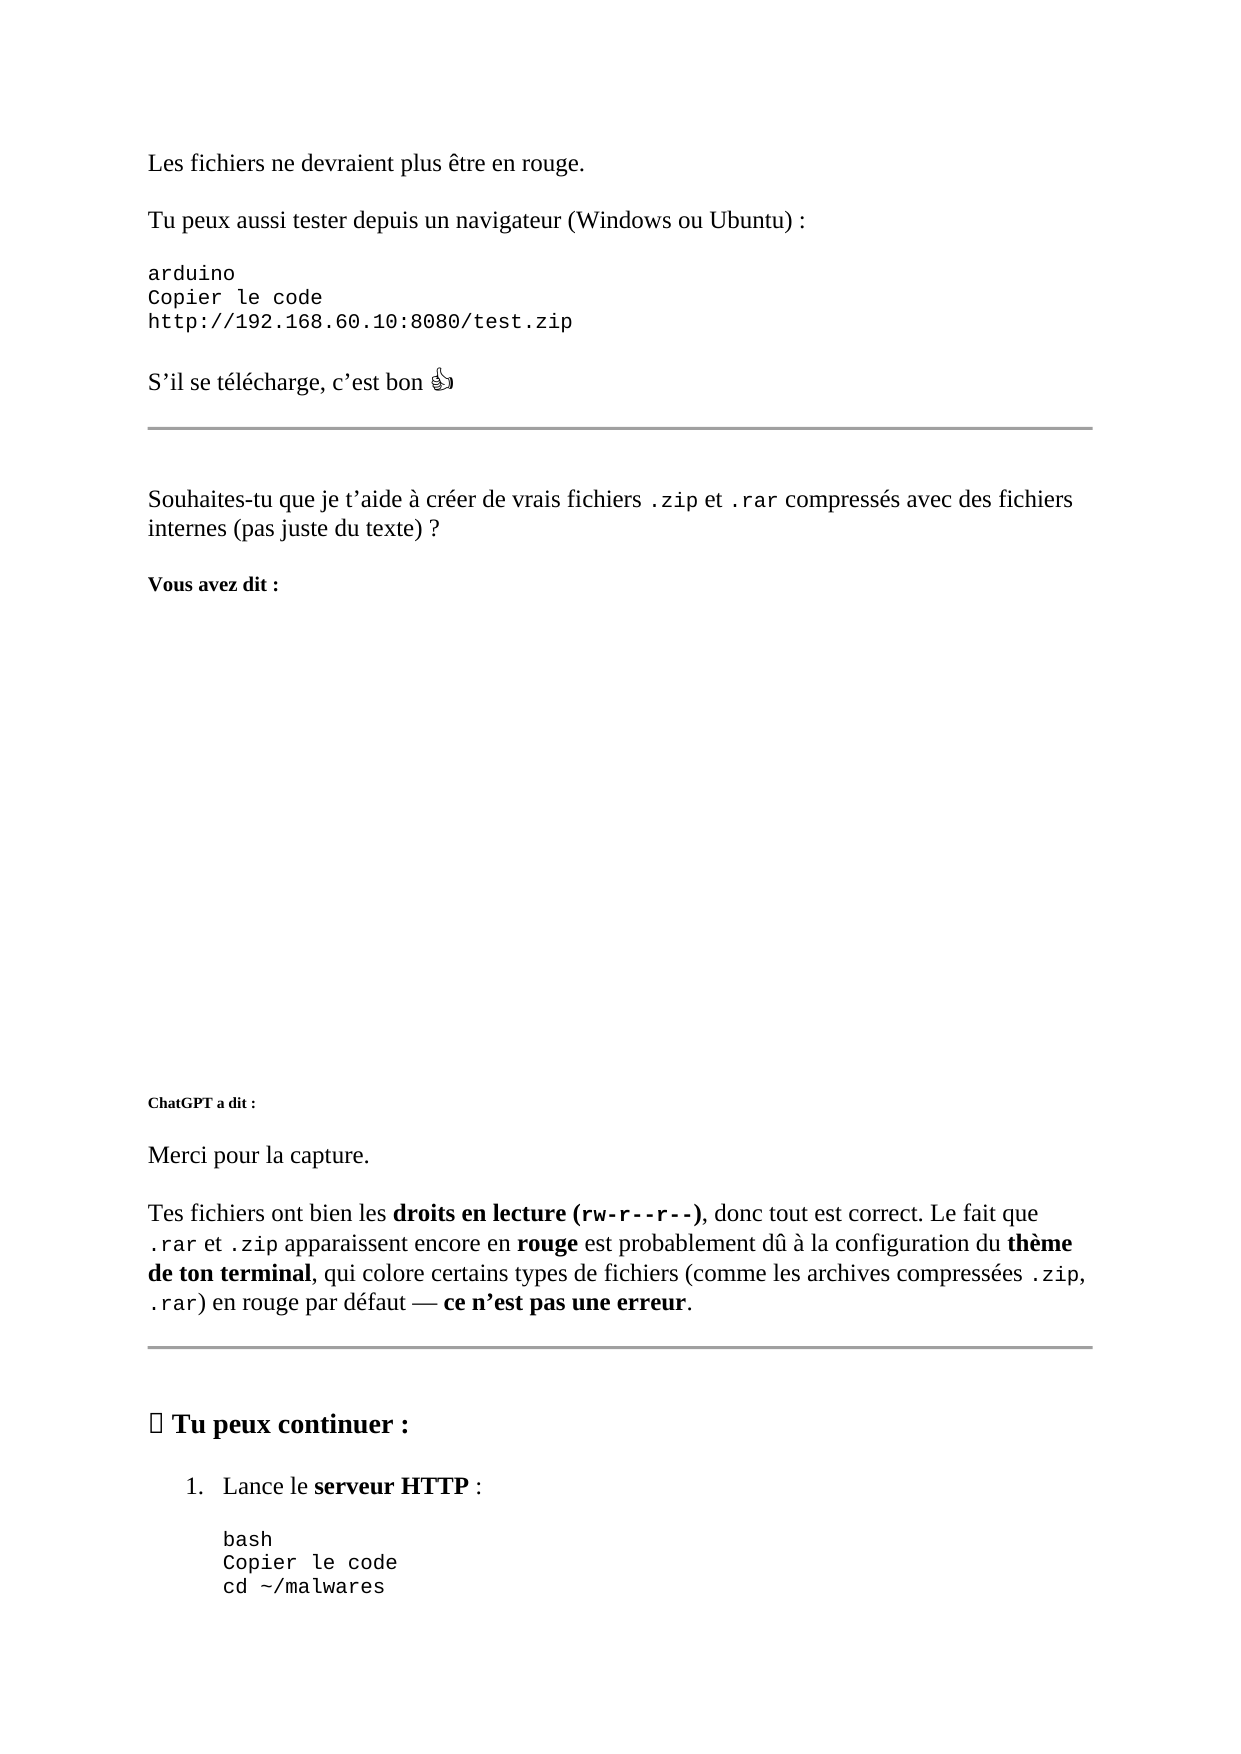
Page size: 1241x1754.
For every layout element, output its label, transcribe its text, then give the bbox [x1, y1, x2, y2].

text Copier le code [148, 287, 1093, 311]
text Souhaites-tu que je t’aide à créer de vrais fichiers .zip et .rar compressés avec des fichiers internes (pas juste du texte) ? [148, 484, 1093, 542]
text S’il se télécharge, c’est bon 👍 [148, 363, 1093, 398]
text Merci pour la capture. [148, 1141, 1093, 1169]
list Lance le serveur HTTP : [185, 1471, 1093, 1499]
text arduino [148, 263, 1093, 287]
text ChatGPT a dit : [148, 1093, 1093, 1111]
text Copier le code [223, 1552, 1093, 1576]
text http://192.168.60.10:8080/test.zip [148, 311, 1093, 334]
text Les fichiers ne devraient plus être en rouge. [148, 148, 1093, 176]
text Tu peux aussi tester depuis un navigateur (Windows ou Ubuntu) : [148, 206, 1093, 234]
text bash [223, 1529, 1093, 1552]
text cd ~/malwares [223, 1576, 1093, 1599]
text Vous avez dit : [148, 571, 1093, 596]
text ✅ Tu peux continuer : [148, 1403, 1093, 1442]
text Tes fichiers ont bien les droits en lecture (rw-r--r--), donc tout est correct. Le fait que .rar et .zip apparaissent encore en rouge est probablement dû à la configuration du thème de ton terminal, qui colore certains types de fichiers (comme les archives compressées .zip, .rar) en rouge par défaut — ce n’est pas une erreur. [148, 1198, 1093, 1317]
